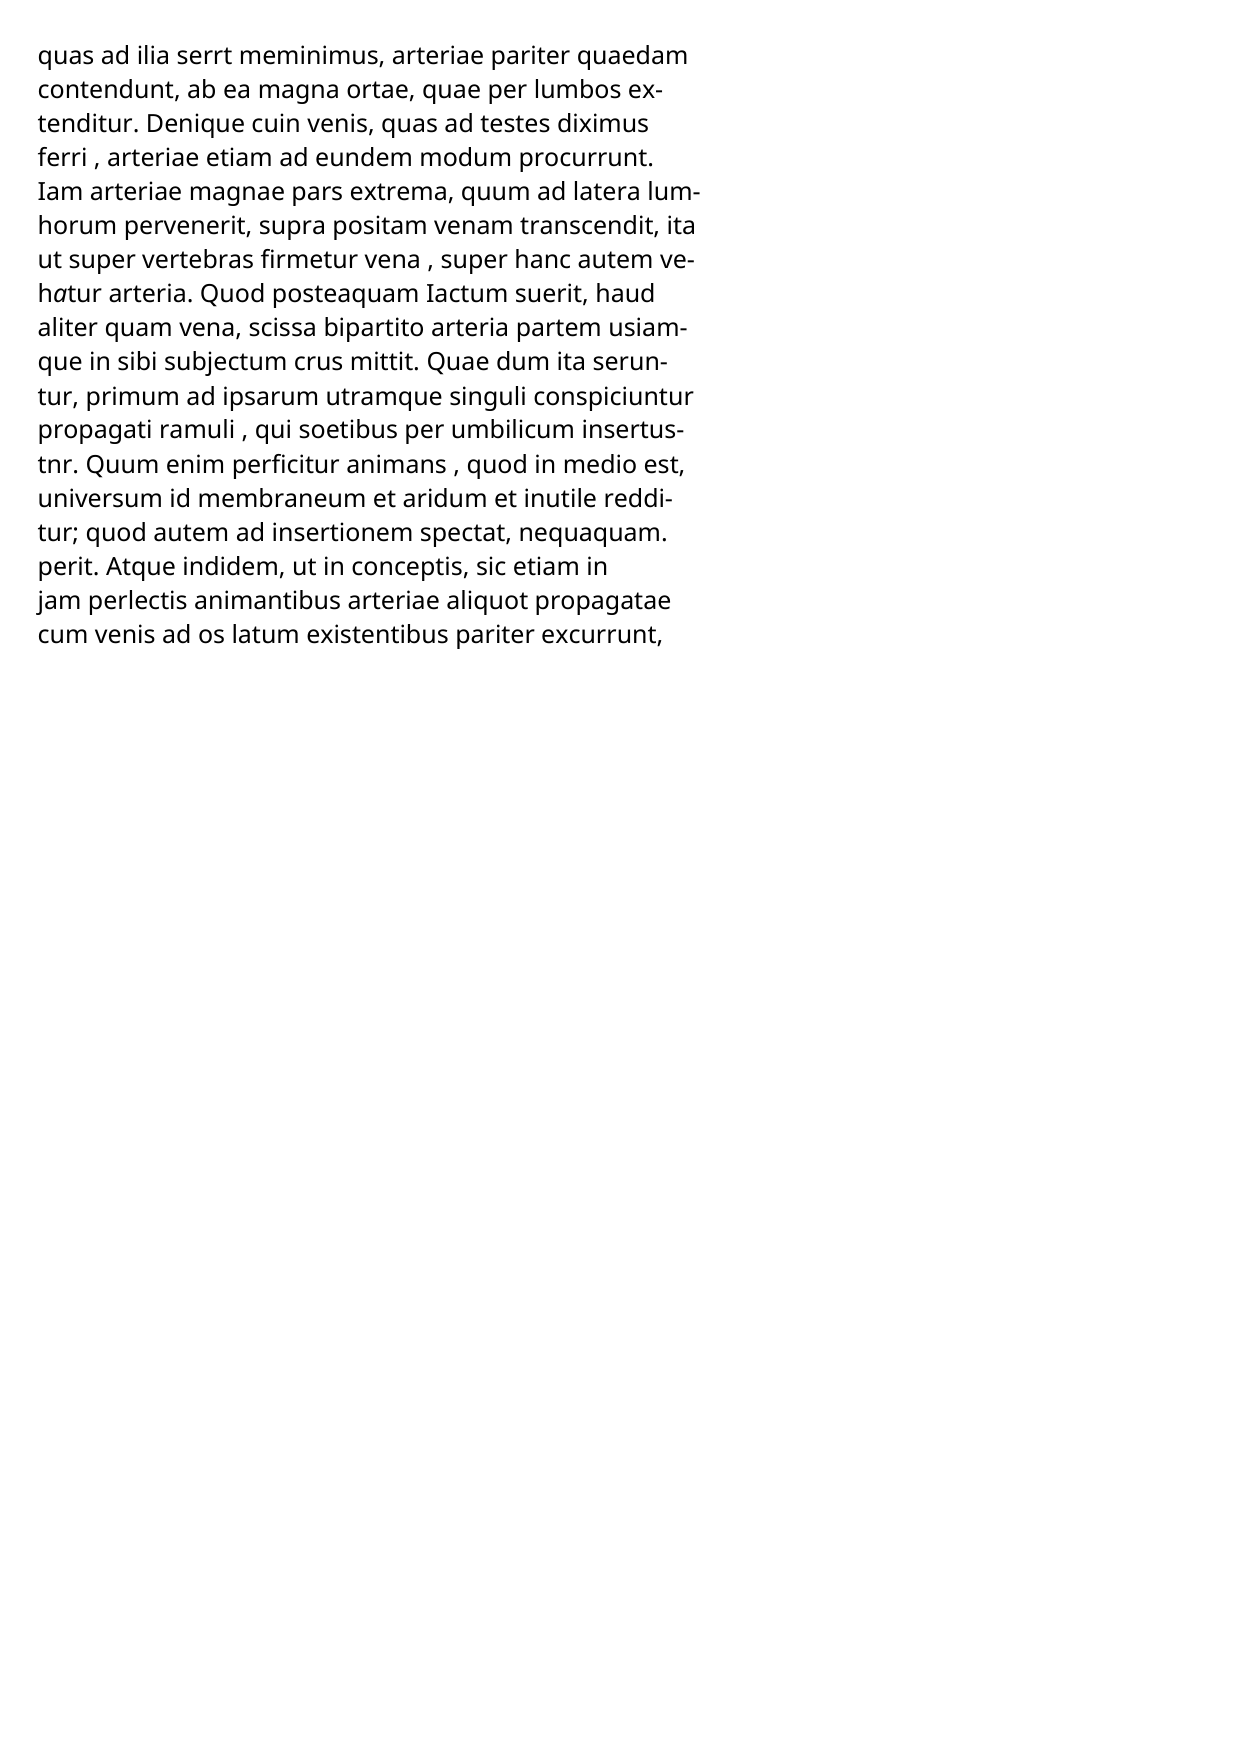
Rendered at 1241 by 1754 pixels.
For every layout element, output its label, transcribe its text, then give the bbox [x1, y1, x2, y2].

text quas ad ilia serrt meminimus, arteriae pariter quaedam contendunt, ab ea magna ortae, quae per lumbos ex- tenditur. Denique cuin venis, quas ad testes diximus ferri , arteriae etiam ad eundem modum procurrunt. Iam arteriae magnae pars extrema, quum ad latera lum- horum pervenerit, supra positam venam transcendit, ita ut super vertebras firmetur vena , super hanc autem ve- hatur arteria. Quod posteaquam Iactum suerit, haud aliter quam vena, scissa bipartito arteria partem usiam- que in sibi subjectum crus mittit. Quae dum ita serun- tur, primum ad ipsarum utramque singuli conspiciuntur propagati ramuli , qui soetibus per umbilicum insertus- tnr. Quum enim perficitur animans , quod in medio est, universum id membraneum et aridum et inutile reddi- tur; quod autem ad insertionem spectat, nequaquam. perit. Atque indidem, ut in conceptis, sic etiam in jam perlectis animantibus arteriae aliquot propagatae cum venis ad os latum existentibus pariter excurrunt, [37, 37, 1203, 651]
